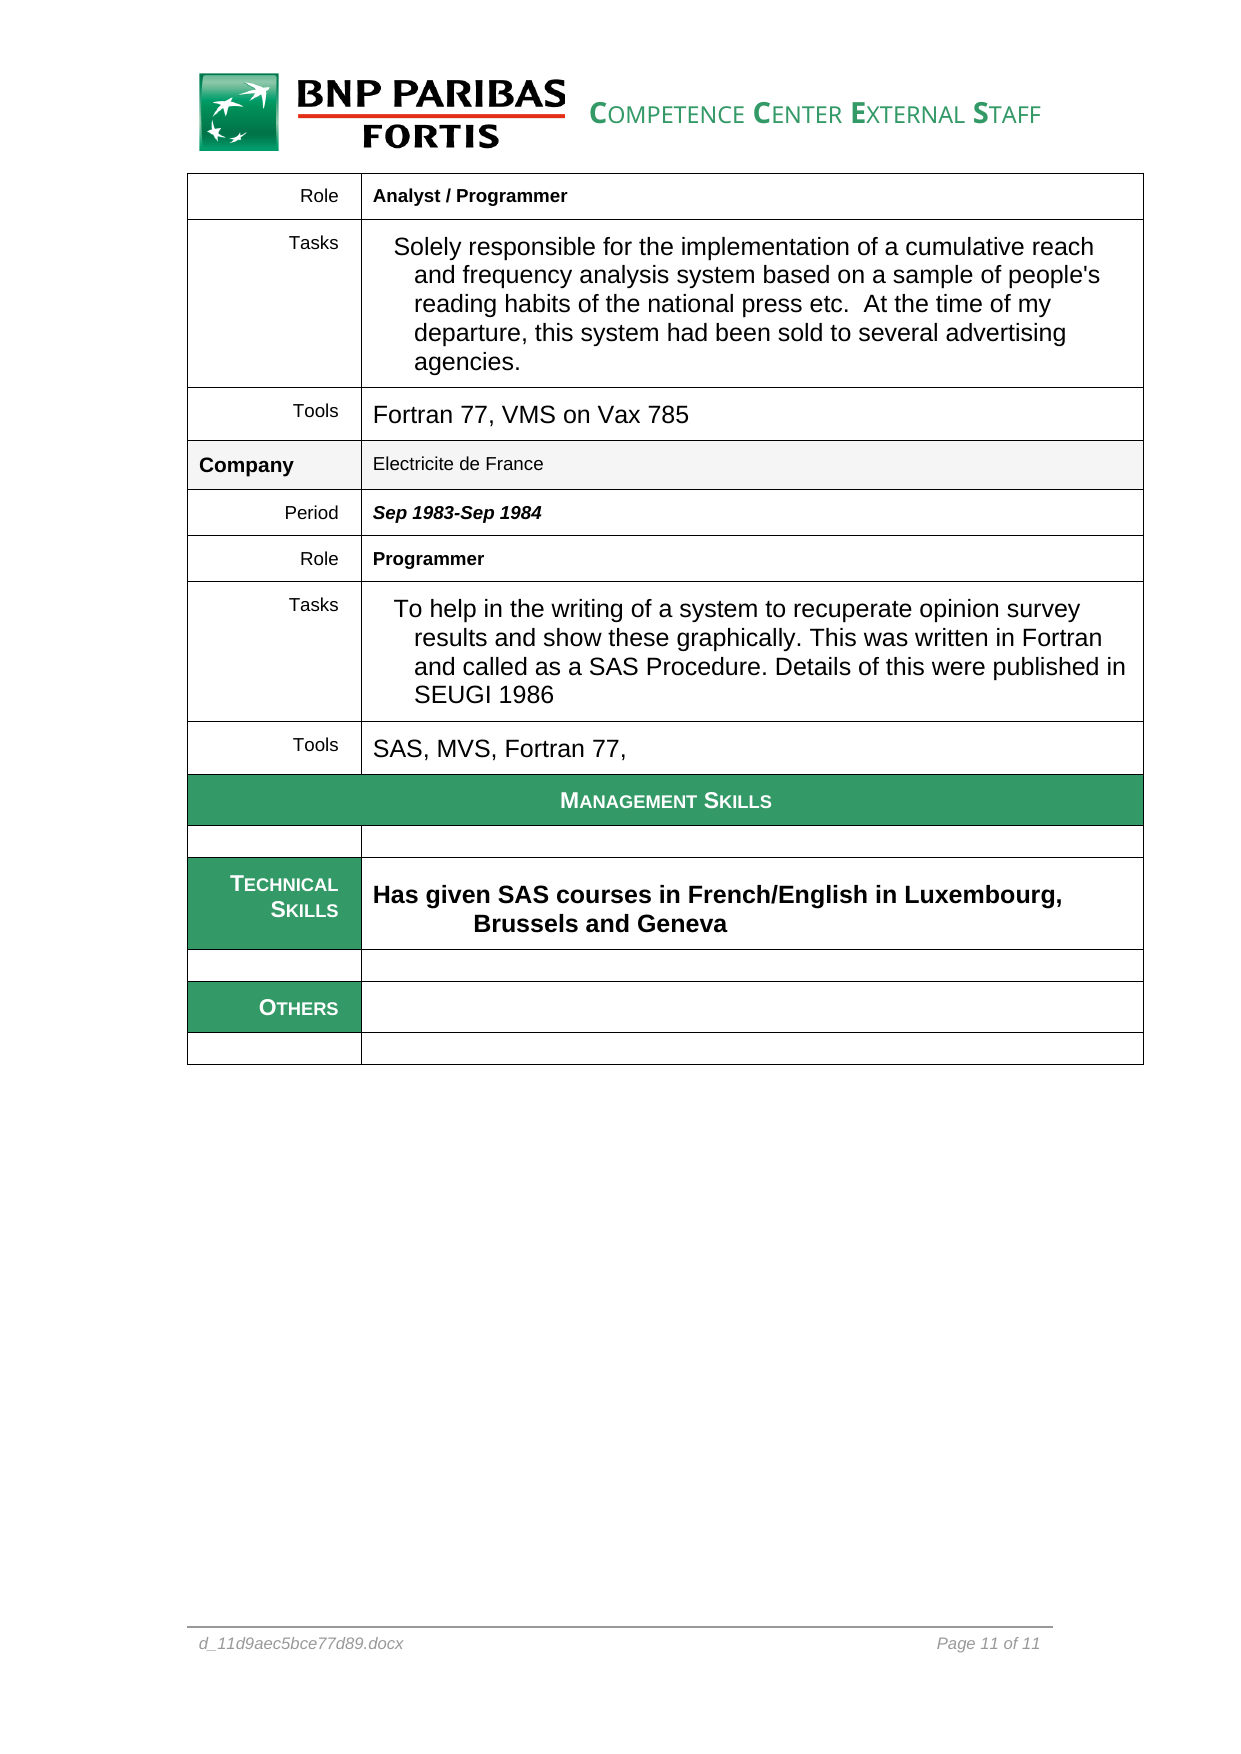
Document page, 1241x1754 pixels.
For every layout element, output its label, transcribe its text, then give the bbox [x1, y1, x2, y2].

table_cell Solely responsible for the implementation of a cumulative reach and frequency analysis system based on a sample of people's reading habits of the national press etc. At the time of my departure, this system had been sold to several advertising agencies. [362, 220, 1143, 387]
table_cell Sep 1983-Sep 1984 [362, 490, 1143, 535]
table_cell Tools [188, 722, 361, 774]
table_cell Tools [188, 388, 361, 440]
table_cell Tasks [188, 582, 361, 721]
table_cell Role [188, 536, 361, 581]
table_cell Technical Skills [188, 858, 361, 949]
table_cell Company [188, 441, 361, 489]
table_cell Fortran 77, VMS on Vax 785 [362, 388, 1143, 440]
table_cell Tasks [188, 220, 361, 387]
picture [198, 73, 565, 151]
table_cell Programmer [362, 536, 1143, 581]
table_cell Has given SAS courses in French/English in Luxembourg, Brussels and Geneva [362, 858, 1143, 949]
table_cell Analyst / Programmer [362, 174, 1143, 219]
table_cell To help in the writing of a system to recuperate opinion survey results and show these graphically. This was written in Fortran and called as a SAS Procedure. Details of this were published in SEUGI 1986 [362, 582, 1143, 721]
table_cell [362, 1033, 1143, 1064]
table_cell Electricite de France [362, 441, 1143, 489]
table_cell Role [188, 174, 361, 219]
table_cell Period [188, 490, 361, 535]
table_cell [188, 1033, 361, 1064]
table_cell [188, 950, 361, 981]
table_cell [362, 982, 1143, 1032]
table_cell Management Skills [188, 775, 1143, 825]
table_cell SAS, MVS, Fortran 77, [362, 722, 1143, 774]
table_cell [188, 826, 361, 857]
table_cell [362, 826, 1143, 857]
table_cell [362, 950, 1143, 981]
table_cell Others [188, 982, 361, 1032]
